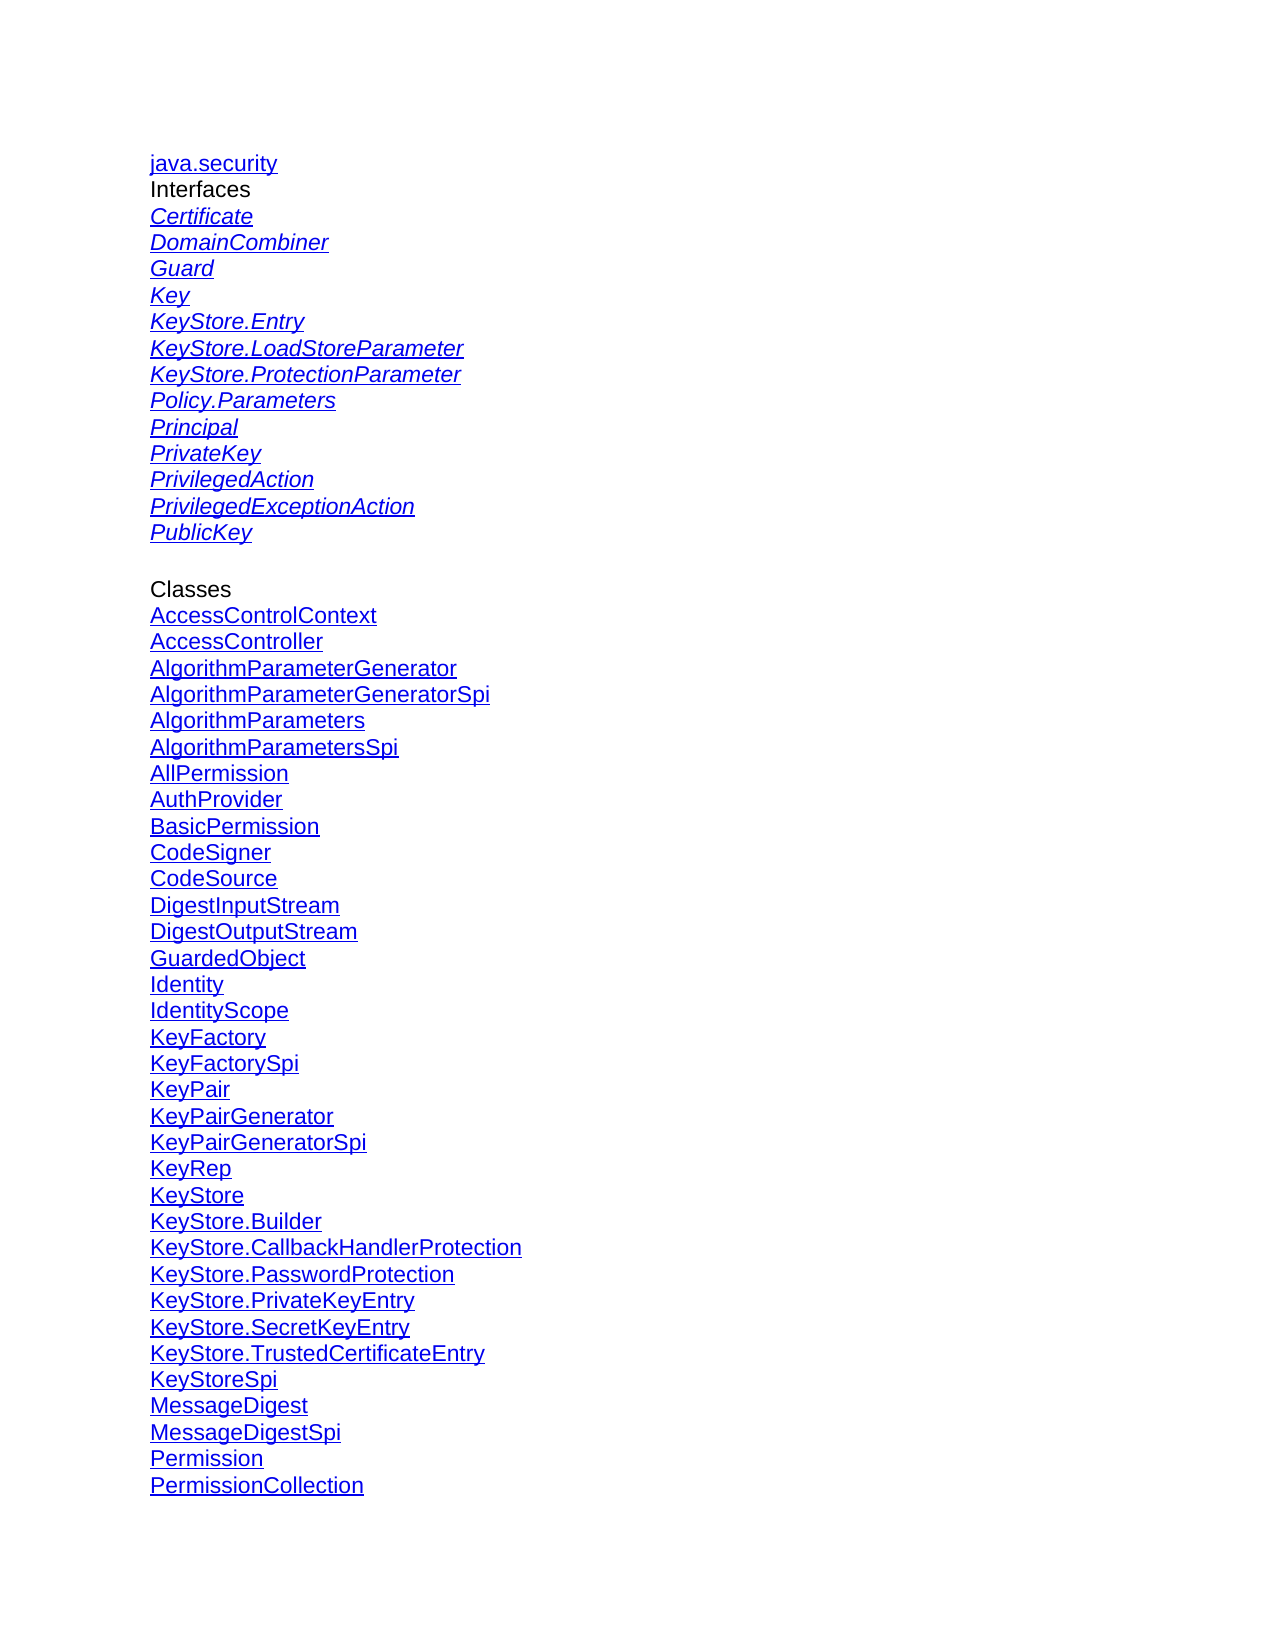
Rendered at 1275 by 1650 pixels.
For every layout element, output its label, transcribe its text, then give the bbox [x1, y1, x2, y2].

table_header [150, 576, 1125, 1498]
table_header Interfaces Certificate DomainCombiner Guard Key KeyStore.Entry KeyStore.LoadStoreParameter KeyStore.ProtectionParameter Policy.Parameters Principal PrivateKey PrivilegedAction PrivilegedExceptionAction PublicKey [150, 176, 1125, 545]
text java.security [150, 150, 1125, 176]
